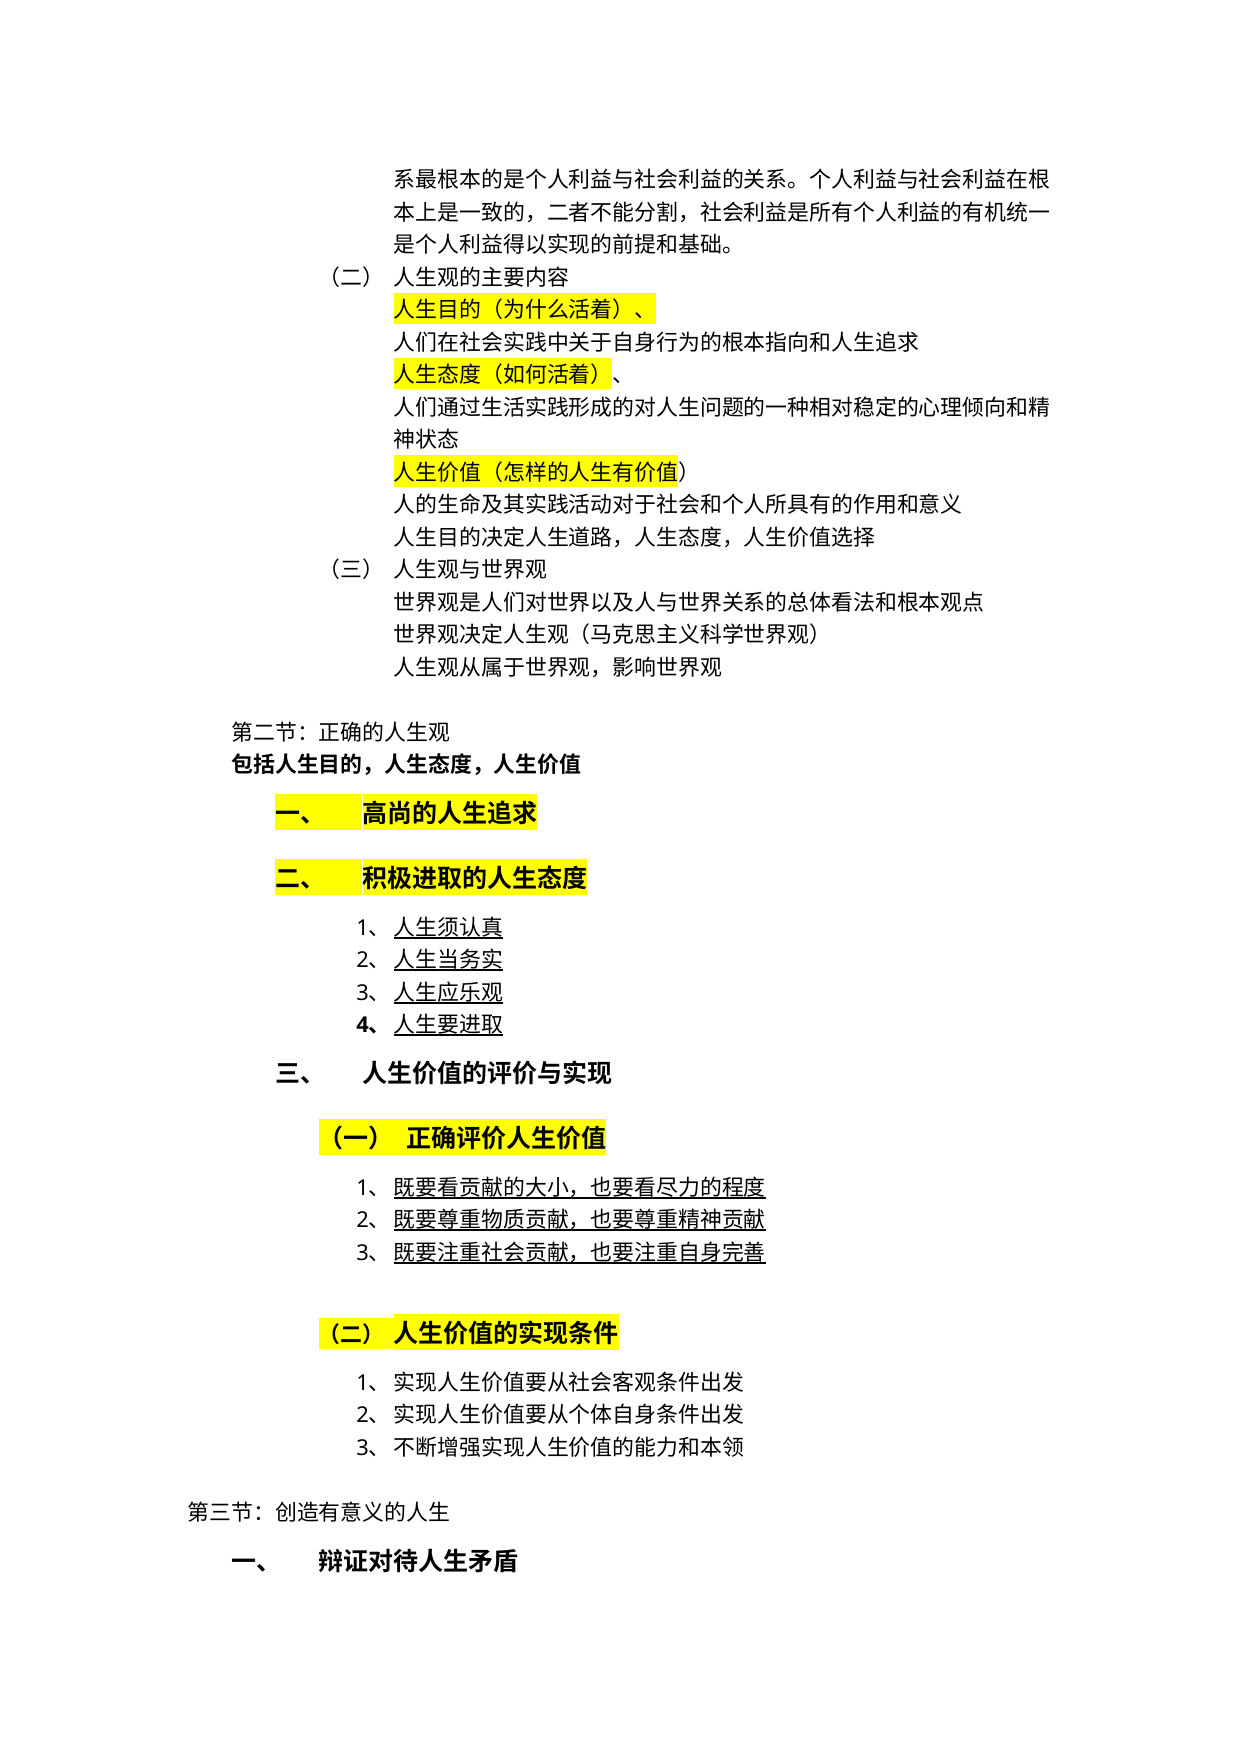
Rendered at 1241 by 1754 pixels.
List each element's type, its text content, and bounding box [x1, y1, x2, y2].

list 积极进取的人生态度 [275, 844, 1053, 909]
list 人生观从属于世界观，影响世界观 [394, 649, 1053, 682]
list 人生须认真 [356, 909, 1053, 942]
text 包括人生目的，人生态度，人生价值 [187, 747, 1053, 779]
list 人生目的（为什么活着）、 [394, 292, 1053, 324]
list 人生观与世界观 [319, 552, 1053, 584]
list 人生要进取 [356, 1007, 1053, 1039]
list 人生目的决定人生道路，人生态度，人生价值选择 [394, 519, 1053, 552]
text 第三节：创造有意义的人生 [187, 1494, 1053, 1527]
list 高尚的人生追求 [275, 779, 1053, 844]
list 世界观是人们对世界以及人与世界关系的总体看法和根本观点 [394, 584, 1053, 617]
list 既要尊重物质贡献，也要尊重精神贡献 [356, 1202, 1053, 1234]
list 人生应乐观 [356, 974, 1053, 1007]
list 实现人生价值要从个体自身条件出发 [356, 1397, 1053, 1429]
text 第二节：正确的人生观 [187, 714, 1053, 747]
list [394, 162, 1053, 259]
list 人的生命及其实践活动对于社会和个人所具有的作用和意义 [394, 487, 1053, 519]
list 人生价值（怎样的人生有价值） [394, 454, 1053, 487]
list 人生价值的实现条件 [319, 1299, 1053, 1364]
list 既要注重社会贡献，也要注重自身完善 [356, 1234, 1053, 1267]
list 人生态度（如何活着）、 [394, 357, 1053, 389]
list 世界观决定人生观（马克思主义科学世界观） [394, 617, 1053, 649]
list 人们在社会实践中关于自身行为的根本指向和人生追求 [394, 324, 1053, 357]
list 人生价值的评价与实现 [275, 1039, 1053, 1104]
list 人生观的主要内容 [319, 259, 1053, 292]
list 实现人生价值要从社会客观条件出发 [356, 1364, 1053, 1397]
list 既要看贡献的大小，也要看尽力的程度 [356, 1169, 1053, 1202]
list 不断增强实现人生价值的能力和本领 [356, 1429, 1053, 1462]
list 正确评价人生价值 [319, 1104, 1053, 1169]
list 辩证对待人生矛盾 [231, 1527, 1053, 1592]
list 人生当务实 [356, 942, 1053, 974]
list 人们通过生活实践形成的对人生问题的一种相对稳定的心理倾向和精神状态 [394, 389, 1053, 454]
